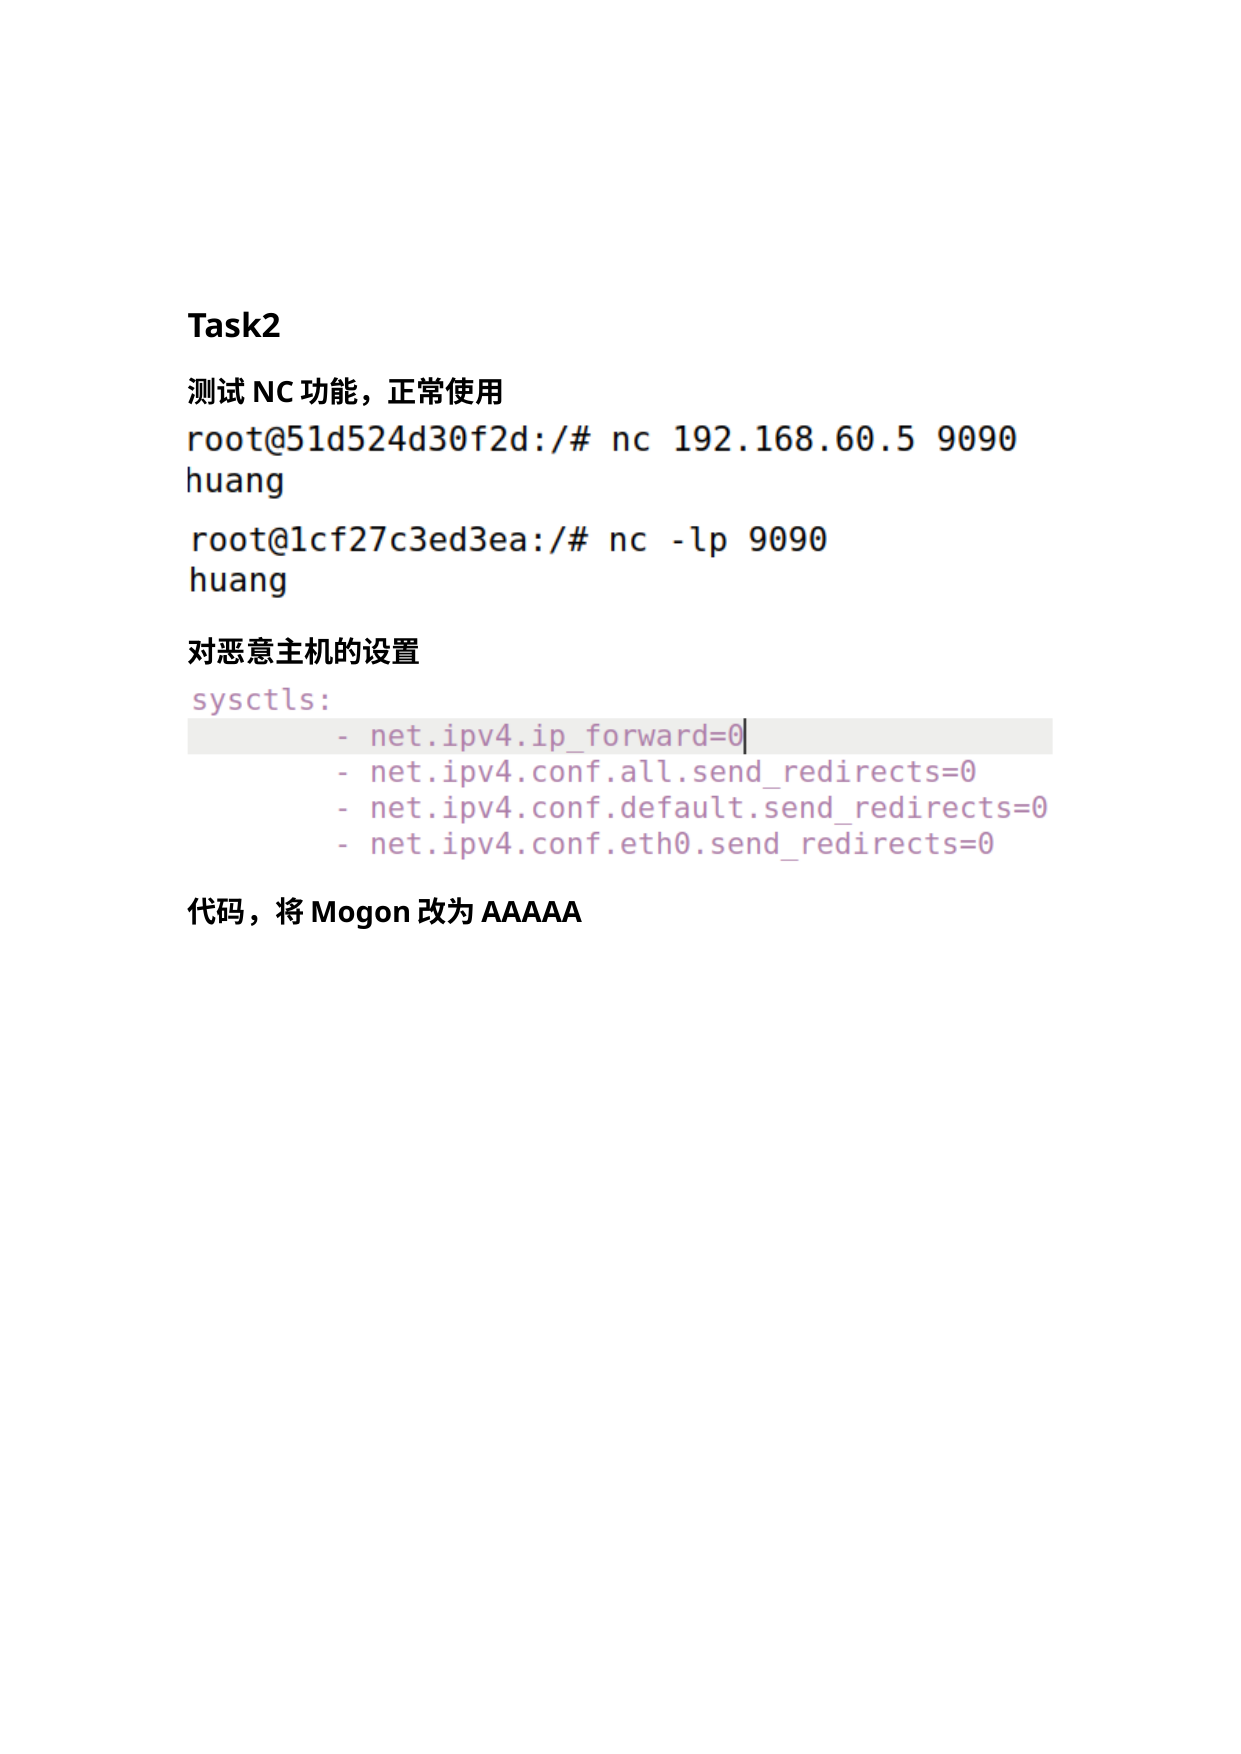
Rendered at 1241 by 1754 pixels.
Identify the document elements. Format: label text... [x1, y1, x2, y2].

text 对恶意主机的设置 [187, 617, 1053, 682]
picture [187, 682, 1053, 868]
picture [187, 519, 1053, 601]
text 代码，将Mogon改为AAAAA [187, 877, 1053, 942]
text 测试NC功能，正常使用 [187, 357, 1053, 422]
picture [187, 422, 1025, 502]
text Task2 [187, 292, 1053, 357]
